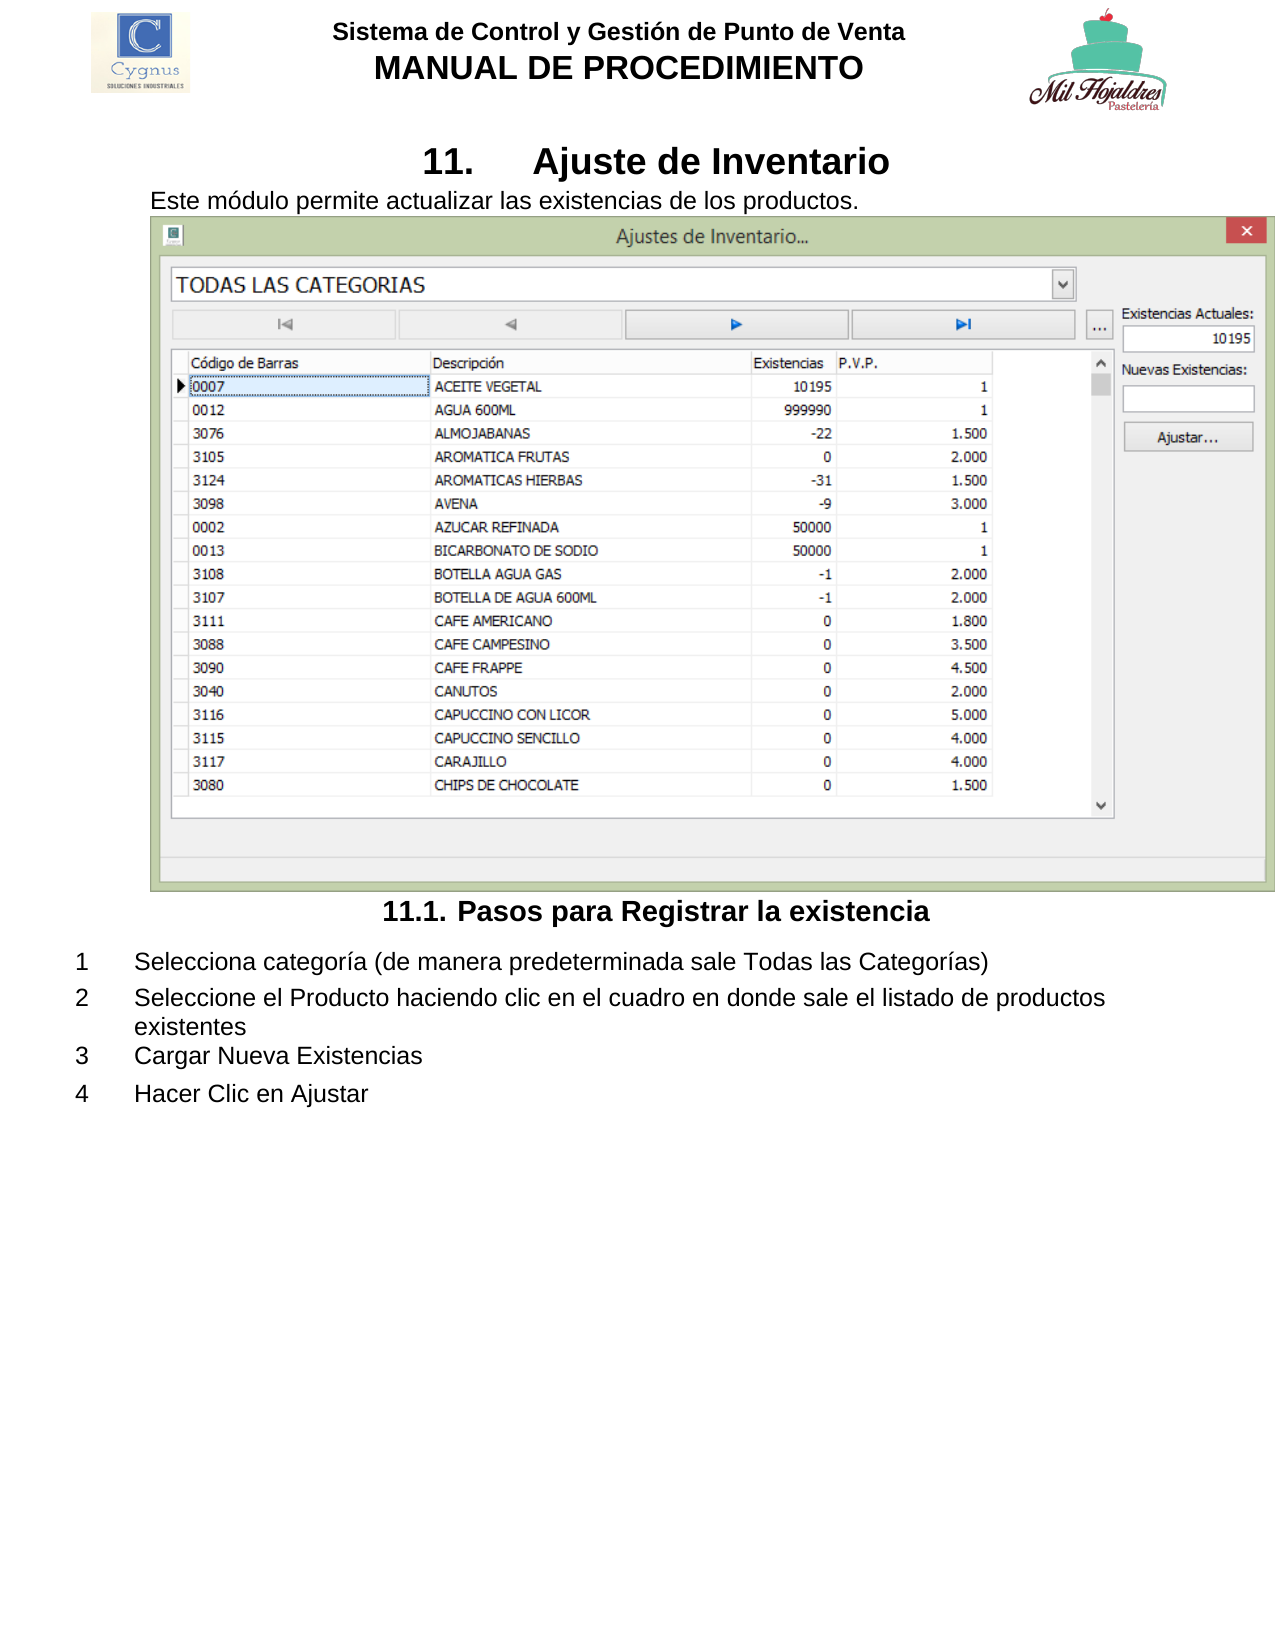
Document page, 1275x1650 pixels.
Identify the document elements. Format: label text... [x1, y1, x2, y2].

table_cell 2 [64, 983, 123, 1041]
list Este módulo permite actualizar las existencias de los productos. [150, 186, 1200, 214]
picture [90, 12, 191, 93]
table_cell Hacer Clic en Ajustar [123, 1079, 1201, 1117]
table_cell Seleccione el Producto haciendo clic en el cuadro en donde sale el listado de productos existentes [123, 983, 1201, 1041]
picture [150, 216, 1275, 892]
list Pasos para Registrar la existencia [112, 894, 1200, 927]
table_cell 3 [64, 1041, 123, 1079]
picture [1027, 6, 1169, 115]
list Ajuste de Inventario [112, 139, 1200, 182]
table_header Selecciona categoría (de manera predeterminada sale Todas las Categorías) [123, 947, 1201, 983]
table_header 1 [64, 947, 123, 983]
table_cell Cargar Nueva Existencias [123, 1041, 1201, 1079]
table_cell 4 [64, 1079, 123, 1117]
